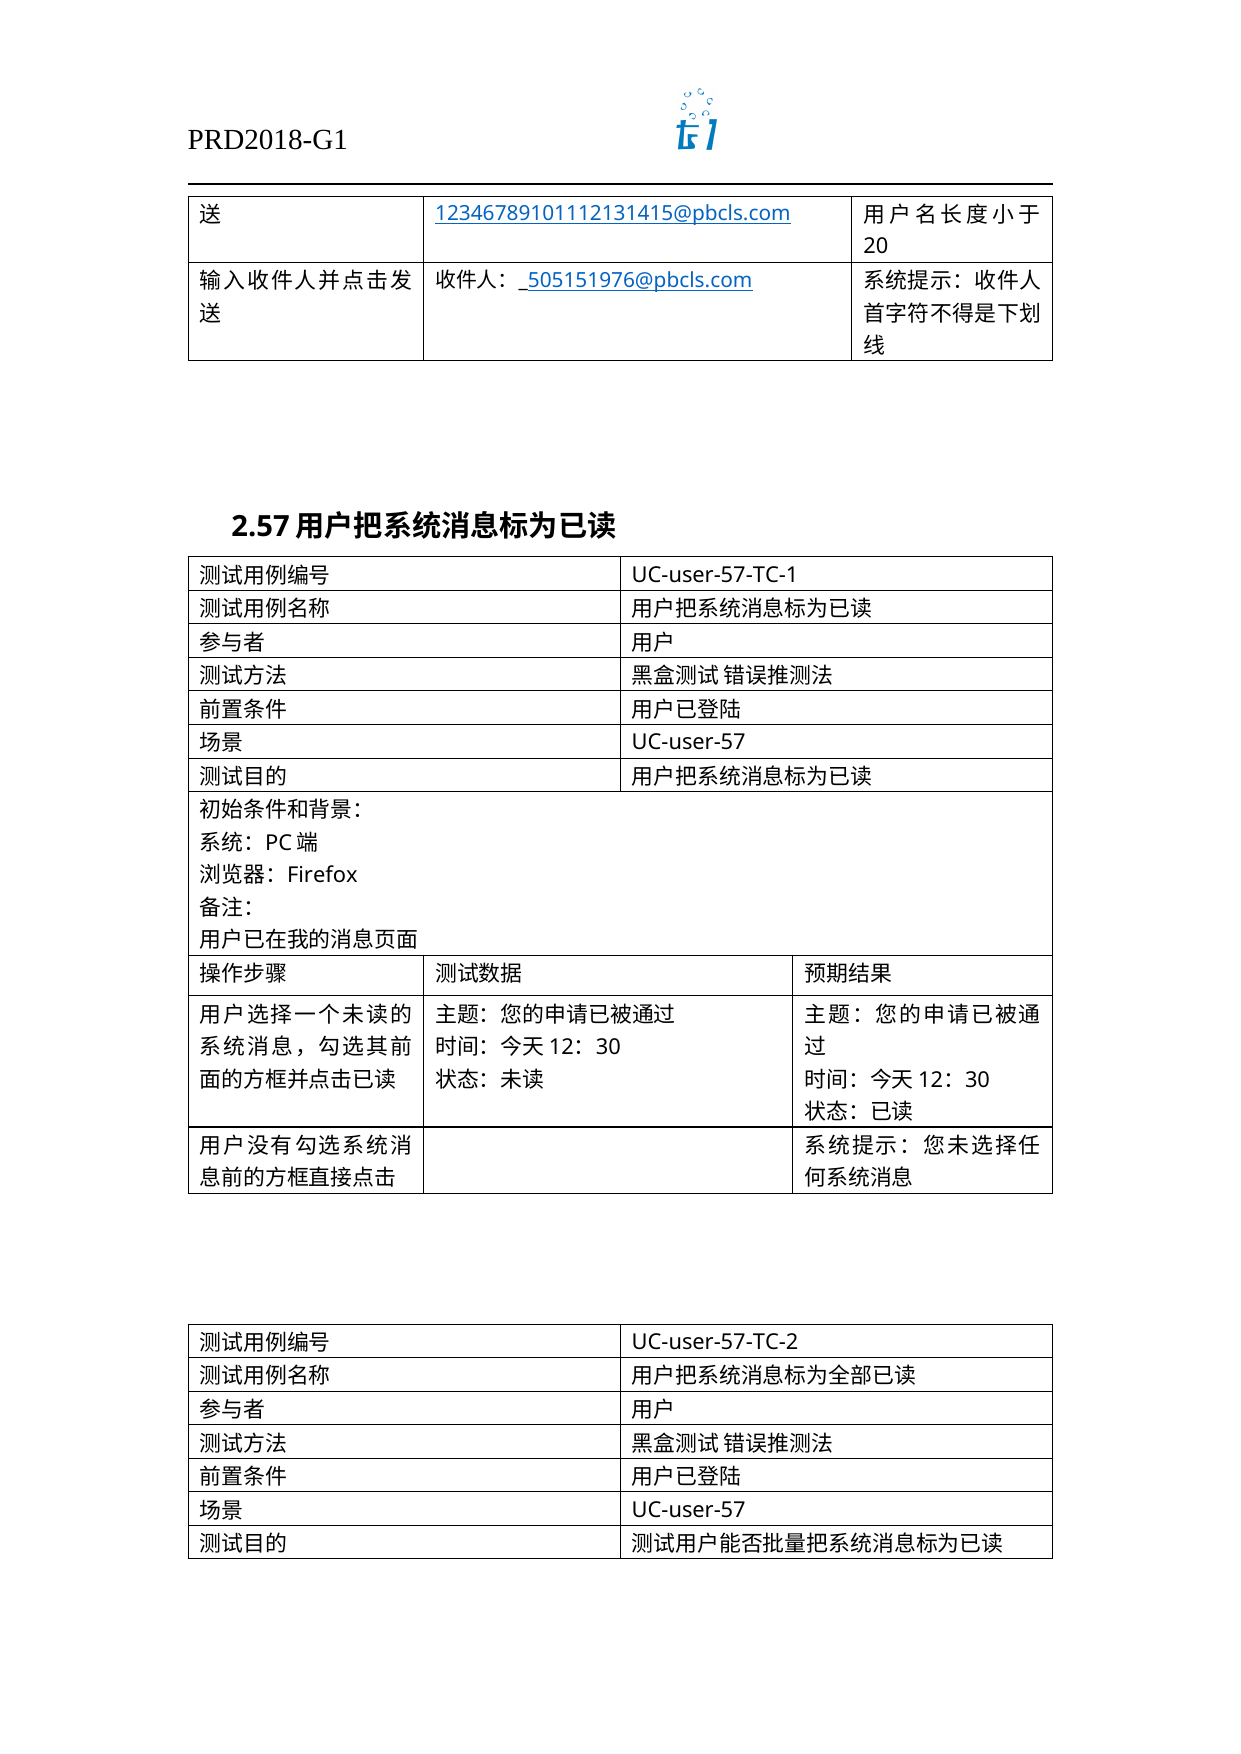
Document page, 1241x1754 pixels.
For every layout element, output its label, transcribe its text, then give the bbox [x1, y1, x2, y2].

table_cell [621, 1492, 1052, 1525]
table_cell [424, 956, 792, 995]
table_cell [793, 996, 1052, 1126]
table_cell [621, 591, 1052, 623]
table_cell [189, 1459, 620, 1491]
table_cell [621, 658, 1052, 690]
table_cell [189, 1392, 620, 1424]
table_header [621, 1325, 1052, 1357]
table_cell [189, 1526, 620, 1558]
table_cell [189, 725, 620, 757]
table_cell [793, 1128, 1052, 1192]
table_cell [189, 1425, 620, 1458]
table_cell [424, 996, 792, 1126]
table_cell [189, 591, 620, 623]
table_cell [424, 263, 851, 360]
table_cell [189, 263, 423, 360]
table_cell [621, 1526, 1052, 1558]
picture [676, 88, 718, 150]
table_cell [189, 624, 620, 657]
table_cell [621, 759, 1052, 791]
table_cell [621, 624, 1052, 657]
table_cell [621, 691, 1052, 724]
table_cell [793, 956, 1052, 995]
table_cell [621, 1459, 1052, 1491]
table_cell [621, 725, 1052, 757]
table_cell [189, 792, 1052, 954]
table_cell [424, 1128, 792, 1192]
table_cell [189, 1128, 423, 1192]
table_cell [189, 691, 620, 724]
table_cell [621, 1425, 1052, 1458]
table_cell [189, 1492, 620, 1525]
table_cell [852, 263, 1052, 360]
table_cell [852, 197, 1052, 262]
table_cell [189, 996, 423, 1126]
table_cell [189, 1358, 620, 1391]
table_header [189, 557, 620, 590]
text 2.57用户把系统消息标为已读 [187, 491, 1053, 556]
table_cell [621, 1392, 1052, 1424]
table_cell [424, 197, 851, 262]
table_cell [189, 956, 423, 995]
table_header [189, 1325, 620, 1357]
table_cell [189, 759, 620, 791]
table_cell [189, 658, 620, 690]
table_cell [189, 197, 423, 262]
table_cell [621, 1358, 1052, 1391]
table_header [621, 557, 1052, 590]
